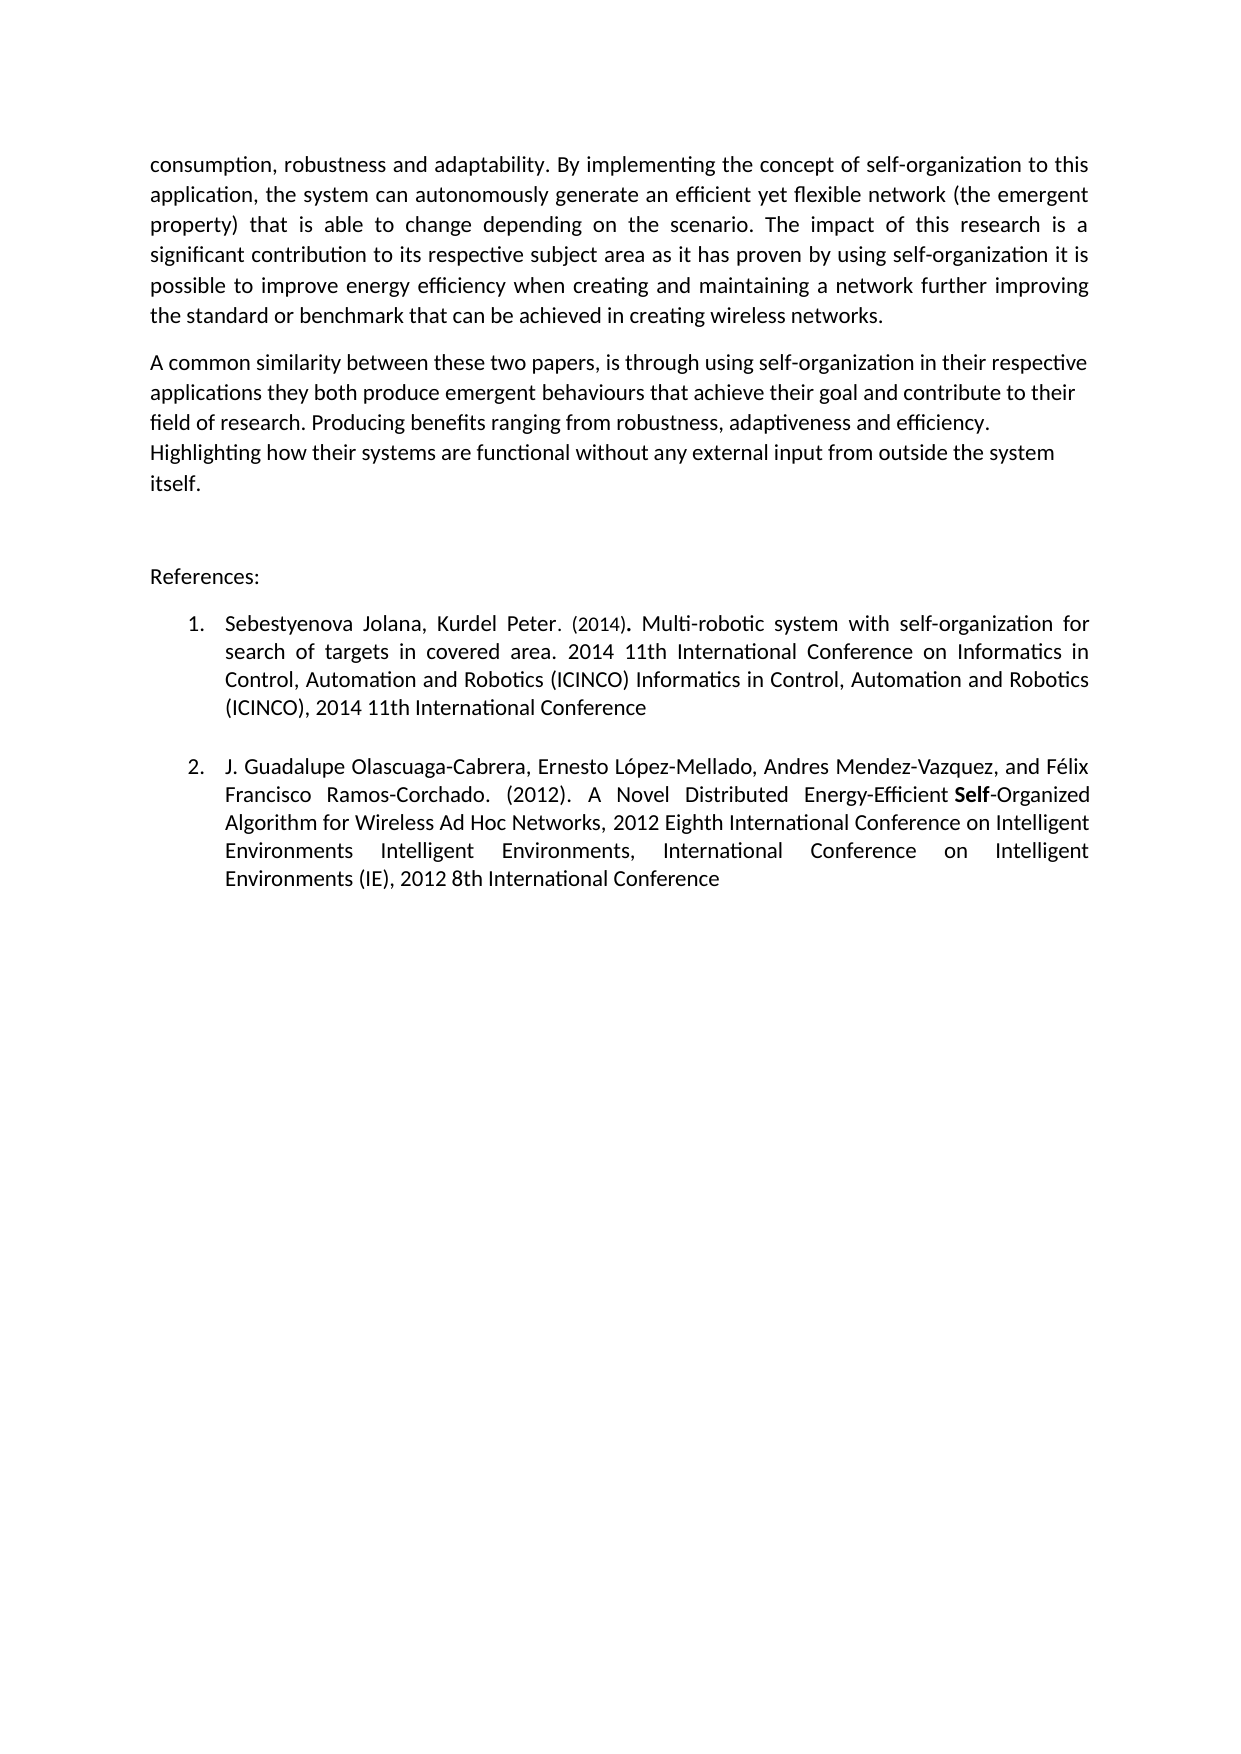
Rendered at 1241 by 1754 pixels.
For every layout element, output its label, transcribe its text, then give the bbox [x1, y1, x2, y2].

subtitle Sebestyenova Jolana, Kurdel Peter. (2014). Multi-robotic system with self-organization for search of targets in covered area. 2014 11th International Conference on Informatics in Control, Automation and Robotics (ICINCO) Informatics in Control, Automation and Robotics (ICINCO), 2014 11th International Conference [187, 609, 1090, 721]
text A common similarity between these two papers, is through using self-organization in their respective applications they both produce emergent behaviours that achieve their goal and contribute to their field of research. Producing benefits ranging from robustness, adaptiveness and efficiency. Highlighting how their systems are functional without any external input from outside the system itself. [150, 348, 1090, 497]
text References: [150, 562, 1090, 591]
subtitle J. Guadalupe Olascuaga-Cabrera, Ernesto López-Mellado, Andres Mendez-Vazquez, and Félix Francisco Ramos-Corchado. (2012). A Novel Distributed Energy-Efficient Self-Organized Algorithm for Wireless Ad Hoc Networks, 2012 Eighth International Conference on Intelligent Environments Intelligent Environments, International Conference on Intelligent Environments (IE), 2012 8th International Conference [187, 752, 1090, 892]
